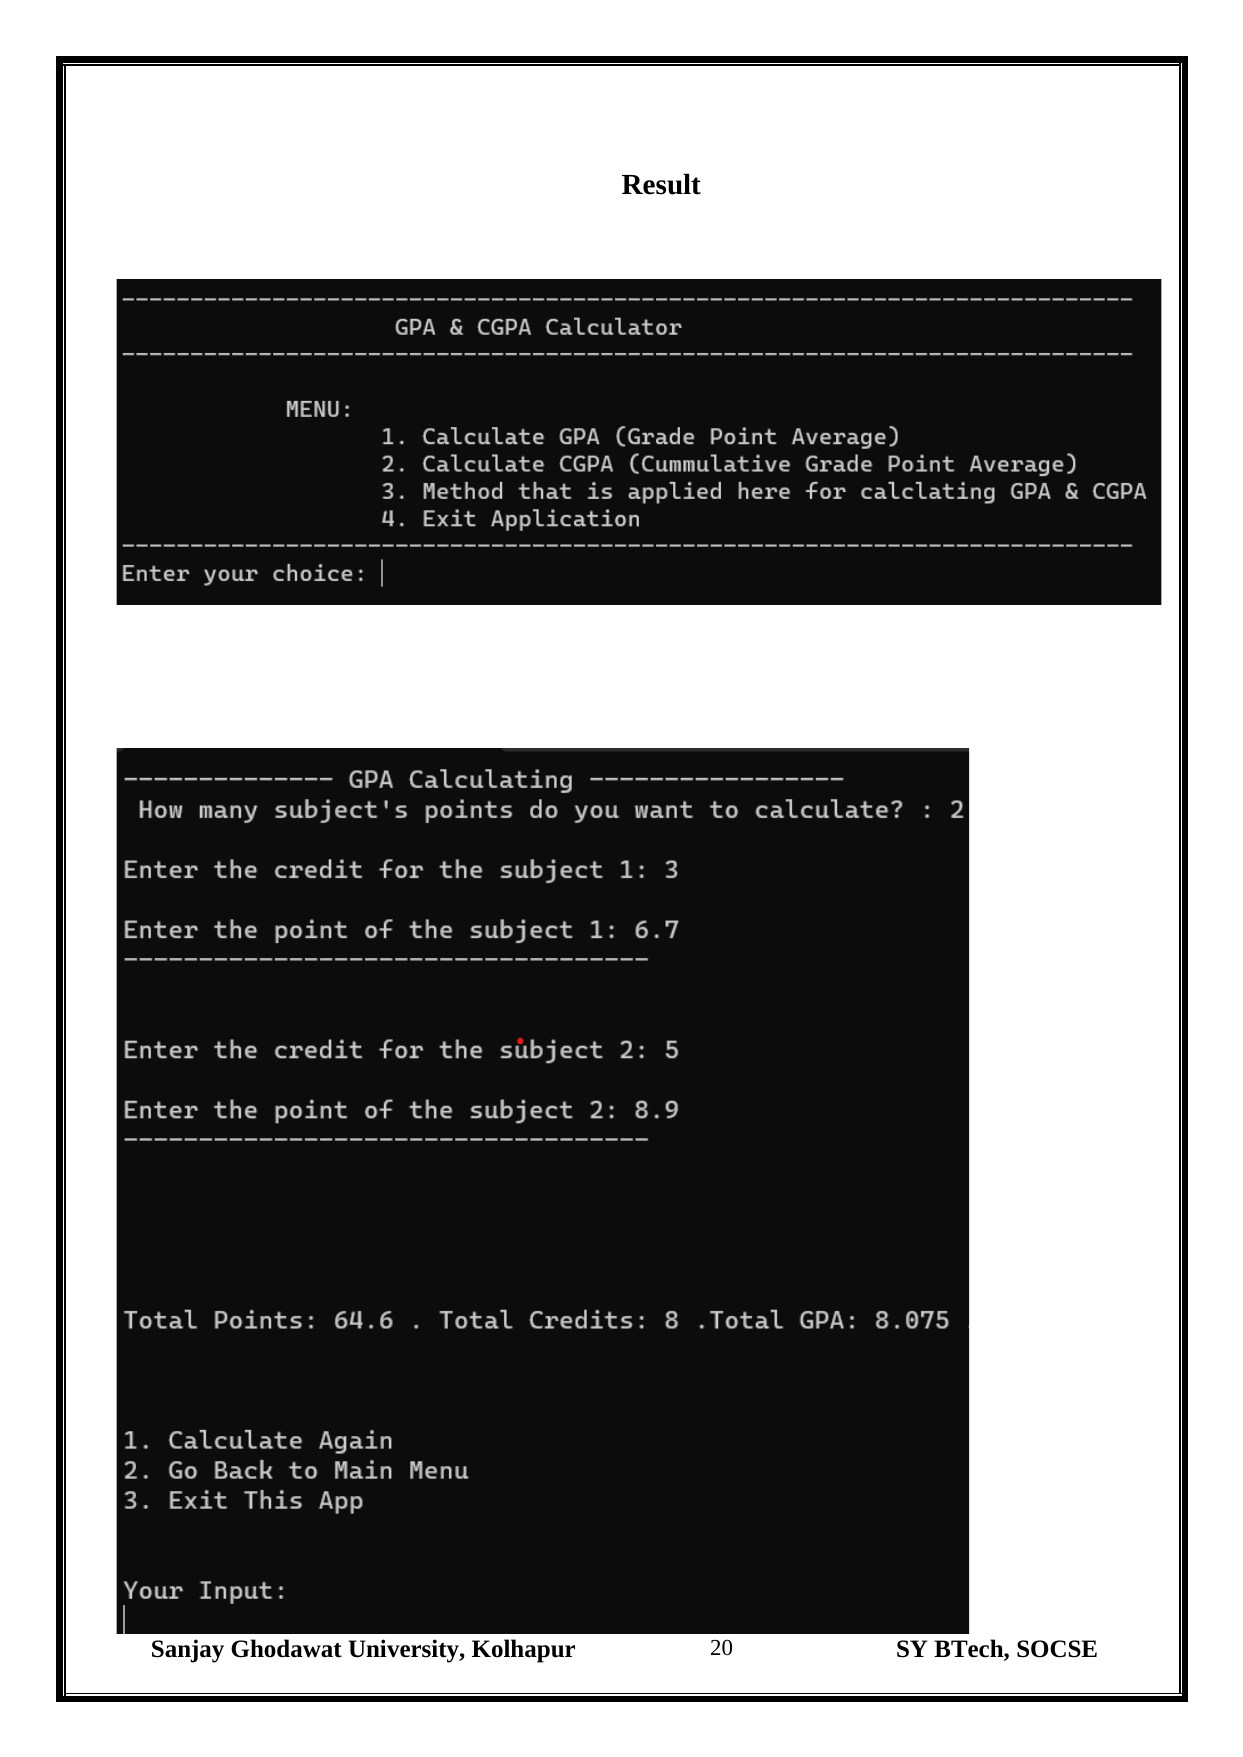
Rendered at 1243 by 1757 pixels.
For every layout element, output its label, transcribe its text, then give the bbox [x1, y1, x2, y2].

subtitle Result [188, 167, 1127, 200]
picture [116, 279, 1162, 605]
picture [116, 748, 970, 1634]
